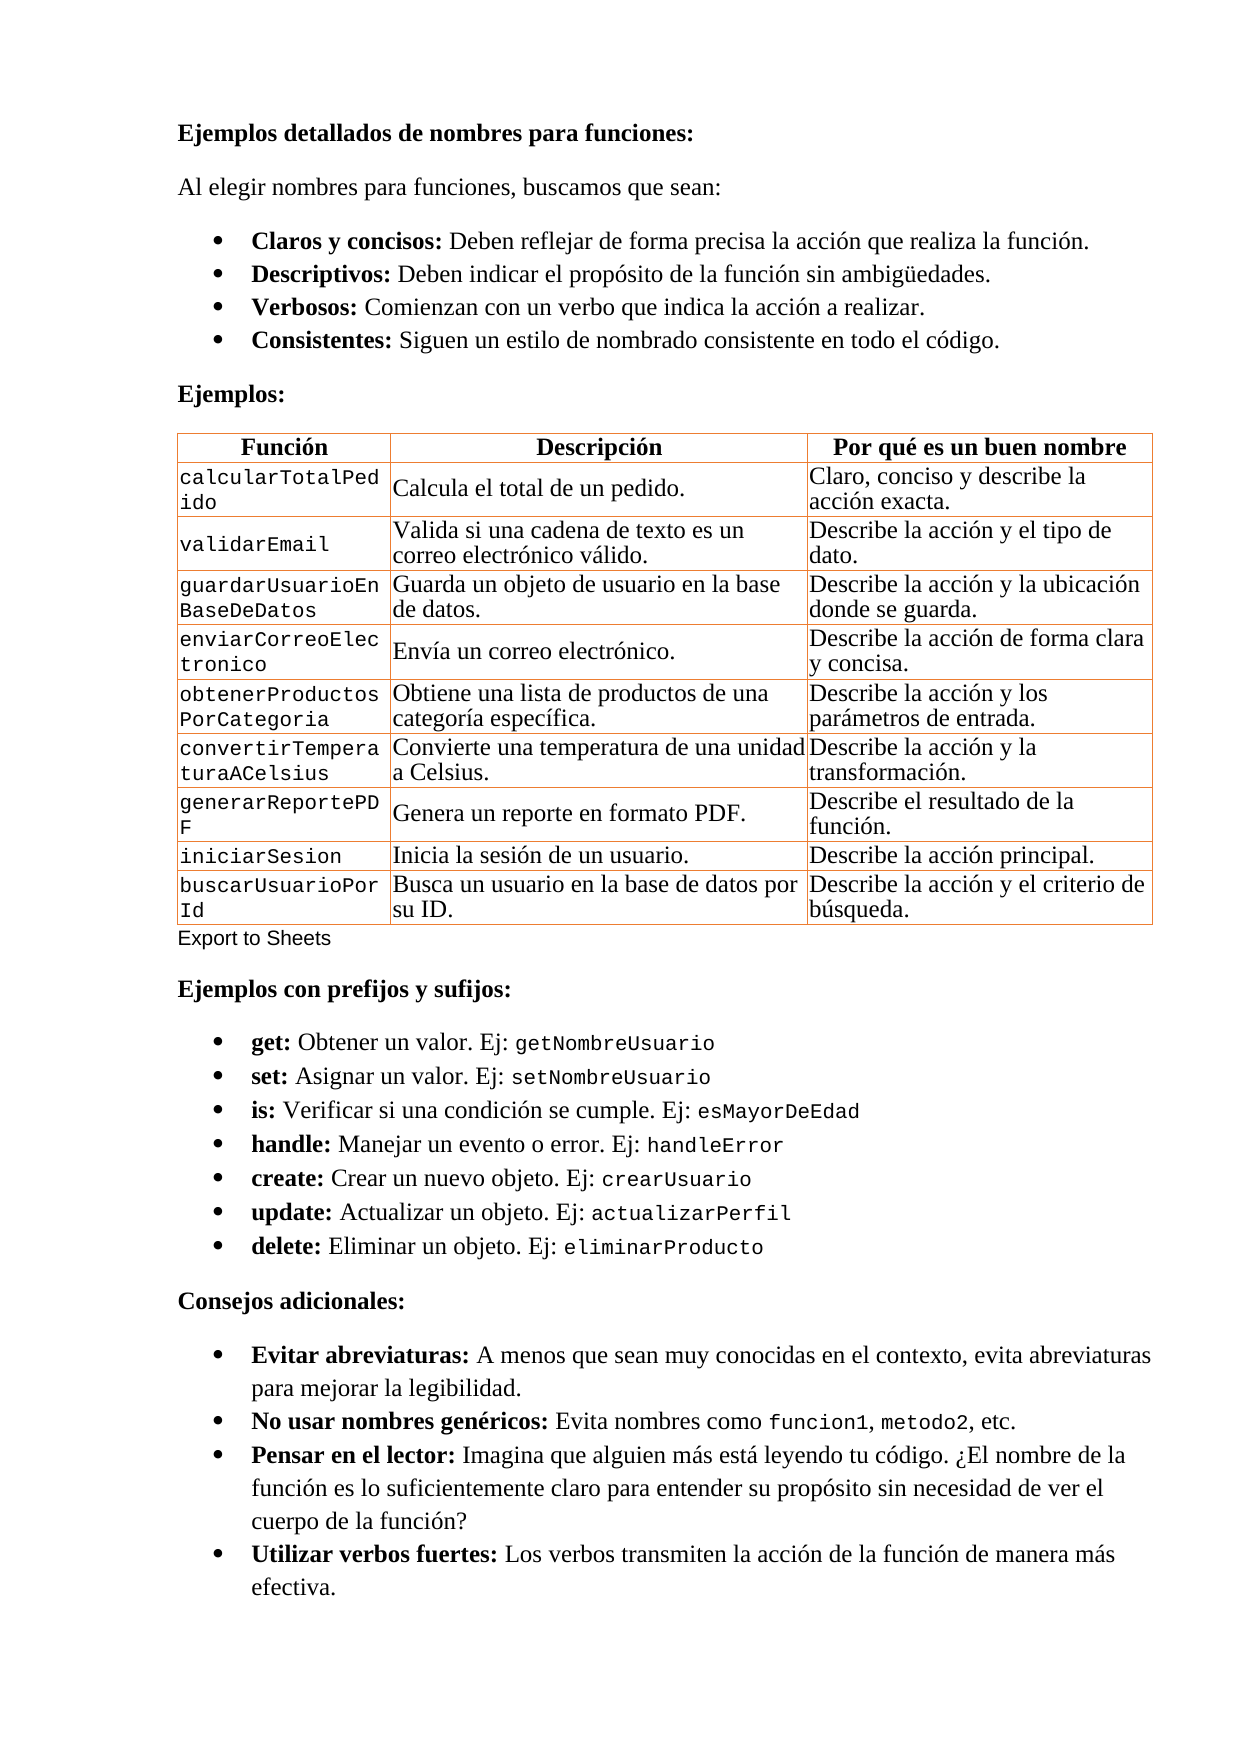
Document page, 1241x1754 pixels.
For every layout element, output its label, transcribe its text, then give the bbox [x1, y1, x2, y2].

text Ejemplos con prefijos y sufijos: [177, 974, 1152, 1002]
list Pensar en el lector: Imagina que alguien más está leyendo tu código. ¿El nombre de la función es lo suficientemente claro para entender su propósito sin necesidad de ver el cuerpo de la función? [213, 1440, 1152, 1535]
table_cell buscarUsuarioPorId [178, 871, 390, 924]
list Consistentes: Siguen un estilo de nombrado consistente en todo el código. [213, 325, 1152, 354]
table_cell Inicia la sesión de un usuario. [391, 842, 807, 870]
text Ejemplos detallados de nombres para funciones: [177, 118, 1152, 147]
table_cell iniciarSesion [178, 842, 390, 870]
table_cell Envía un correo electrónico. [391, 625, 807, 678]
table_cell Describe la acción y el tipo de dato. [808, 517, 1152, 570]
table_cell Describe la acción principal. [808, 842, 1152, 870]
list Verbosos: Comienzan con un verbo que indica la acción a realizar. [213, 292, 1152, 321]
table_cell validarEmail [178, 517, 390, 570]
list update: Actualizar un objeto. Ej: actualizarPerfil [213, 1197, 1152, 1227]
text Al elegir nombres para funciones, buscamos que sean: [177, 172, 1152, 201]
table_cell Busca un usuario en la base de datos por su ID. [391, 871, 807, 924]
list get: Obtener un valor. Ej: getNombreUsuario [213, 1027, 1152, 1057]
table_cell Valida si una cadena de texto es un correo electrónico válido. [391, 517, 807, 570]
table_cell enviarCorreoElectronico [178, 625, 390, 678]
table_cell Claro, conciso y describe la acción exacta. [808, 463, 1152, 516]
list No usar nombres genéricos: Evita nombres como funcion1, metodo2, etc. [213, 1406, 1152, 1436]
table_cell Convierte una temperatura de una unidad a Celsius. [391, 734, 807, 787]
list Evitar abreviaturas: A menos que sean muy conocidas en el contexto, evita abreviaturas para mejorar la legibilidad. [213, 1340, 1152, 1402]
list Claros y concisos: Deben reflejar de forma precisa la acción que realiza la función. [213, 226, 1152, 254]
list handle: Manejar un evento o error. Ej: handleError [213, 1129, 1152, 1159]
table_cell Calcula el total de un pedido. [391, 463, 807, 516]
list delete: Eliminar un objeto. Ej: eliminarProducto [213, 1231, 1152, 1261]
table_cell Describe la acción y los parámetros de entrada. [808, 680, 1152, 733]
table_header Función [178, 434, 390, 462]
table_cell Describe la acción y el criterio de búsqueda. [808, 871, 1152, 924]
table_header Descripción [391, 434, 807, 462]
text Consejos adicionales: [177, 1286, 1152, 1315]
list create: Crear un nuevo objeto. Ej: crearUsuario [213, 1163, 1152, 1193]
list Descriptivos: Deben indicar el propósito de la función sin ambigüedades. [213, 259, 1152, 288]
table_cell Obtiene una lista de productos de una categoría específica. [391, 680, 807, 733]
text Ejemplos: [177, 379, 1152, 407]
table_cell calcularTotalPedido [178, 463, 390, 516]
table_header Por qué es un buen nombre [808, 434, 1152, 462]
list is: Verificar si una condición se cumple. Ej: esMayorDeEdad [213, 1095, 1152, 1125]
text Export to Sheets [177, 925, 1152, 949]
table_cell obtenerProductosPorCategoria [178, 680, 390, 733]
table_cell Guarda un objeto de usuario en la base de datos. [391, 571, 807, 624]
table_cell Describe la acción de forma clara y concisa. [808, 625, 1152, 678]
table_cell Describe la acción y la ubicación donde se guarda. [808, 571, 1152, 624]
table_cell guardarUsuarioEnBaseDeDatos [178, 571, 390, 624]
table_cell convertirTemperaturaACelsius [178, 734, 390, 787]
table_cell Genera un reporte en formato PDF. [391, 788, 807, 841]
table_cell generarReportePDF [178, 788, 390, 841]
list set: Asignar un valor. Ej: setNombreUsuario [213, 1061, 1152, 1091]
list Utilizar verbos fuertes: Los verbos transmiten la acción de la función de manera más efectiva. [213, 1539, 1152, 1601]
table_cell Describe el resultado de la función. [808, 788, 1152, 841]
table_cell Describe la acción y la transformación. [808, 734, 1152, 787]
